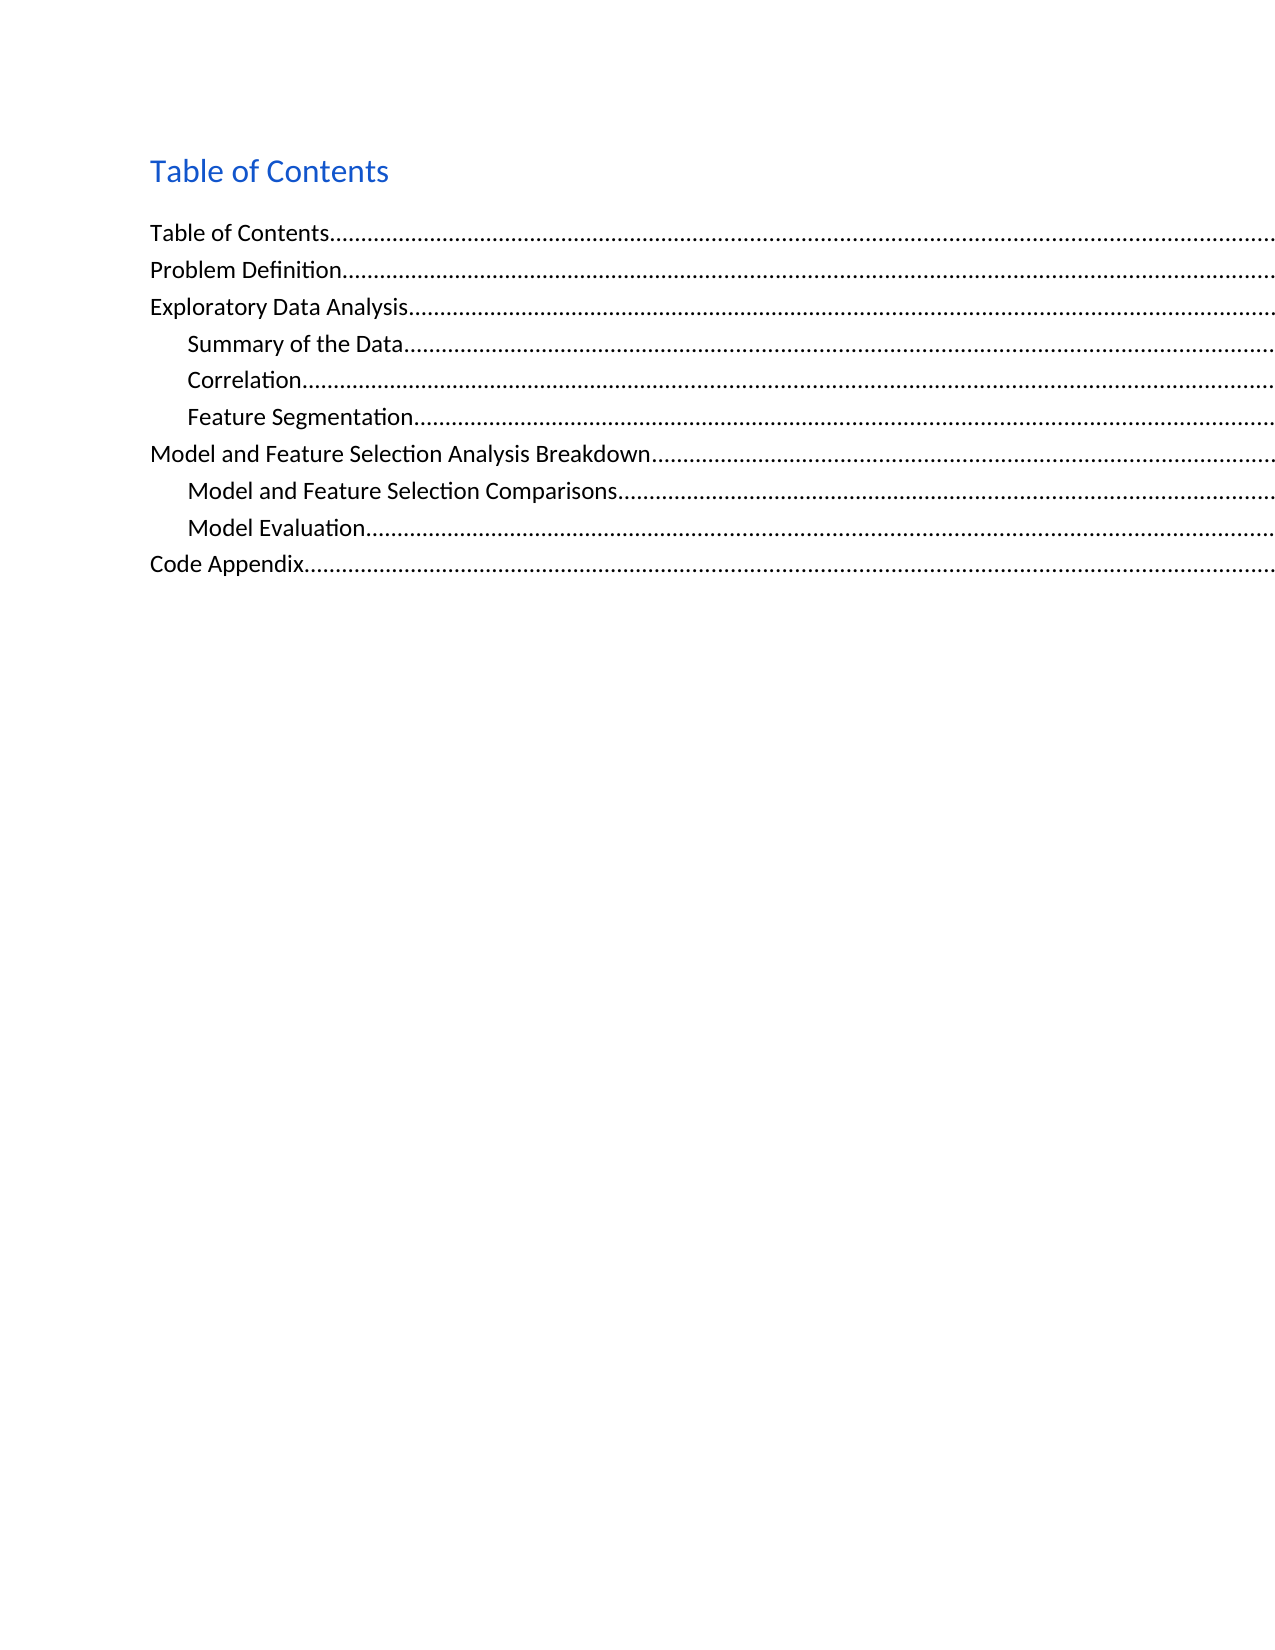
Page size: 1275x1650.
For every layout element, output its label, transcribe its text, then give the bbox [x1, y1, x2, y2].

subtitle Table of Contents [150, 150, 1125, 191]
